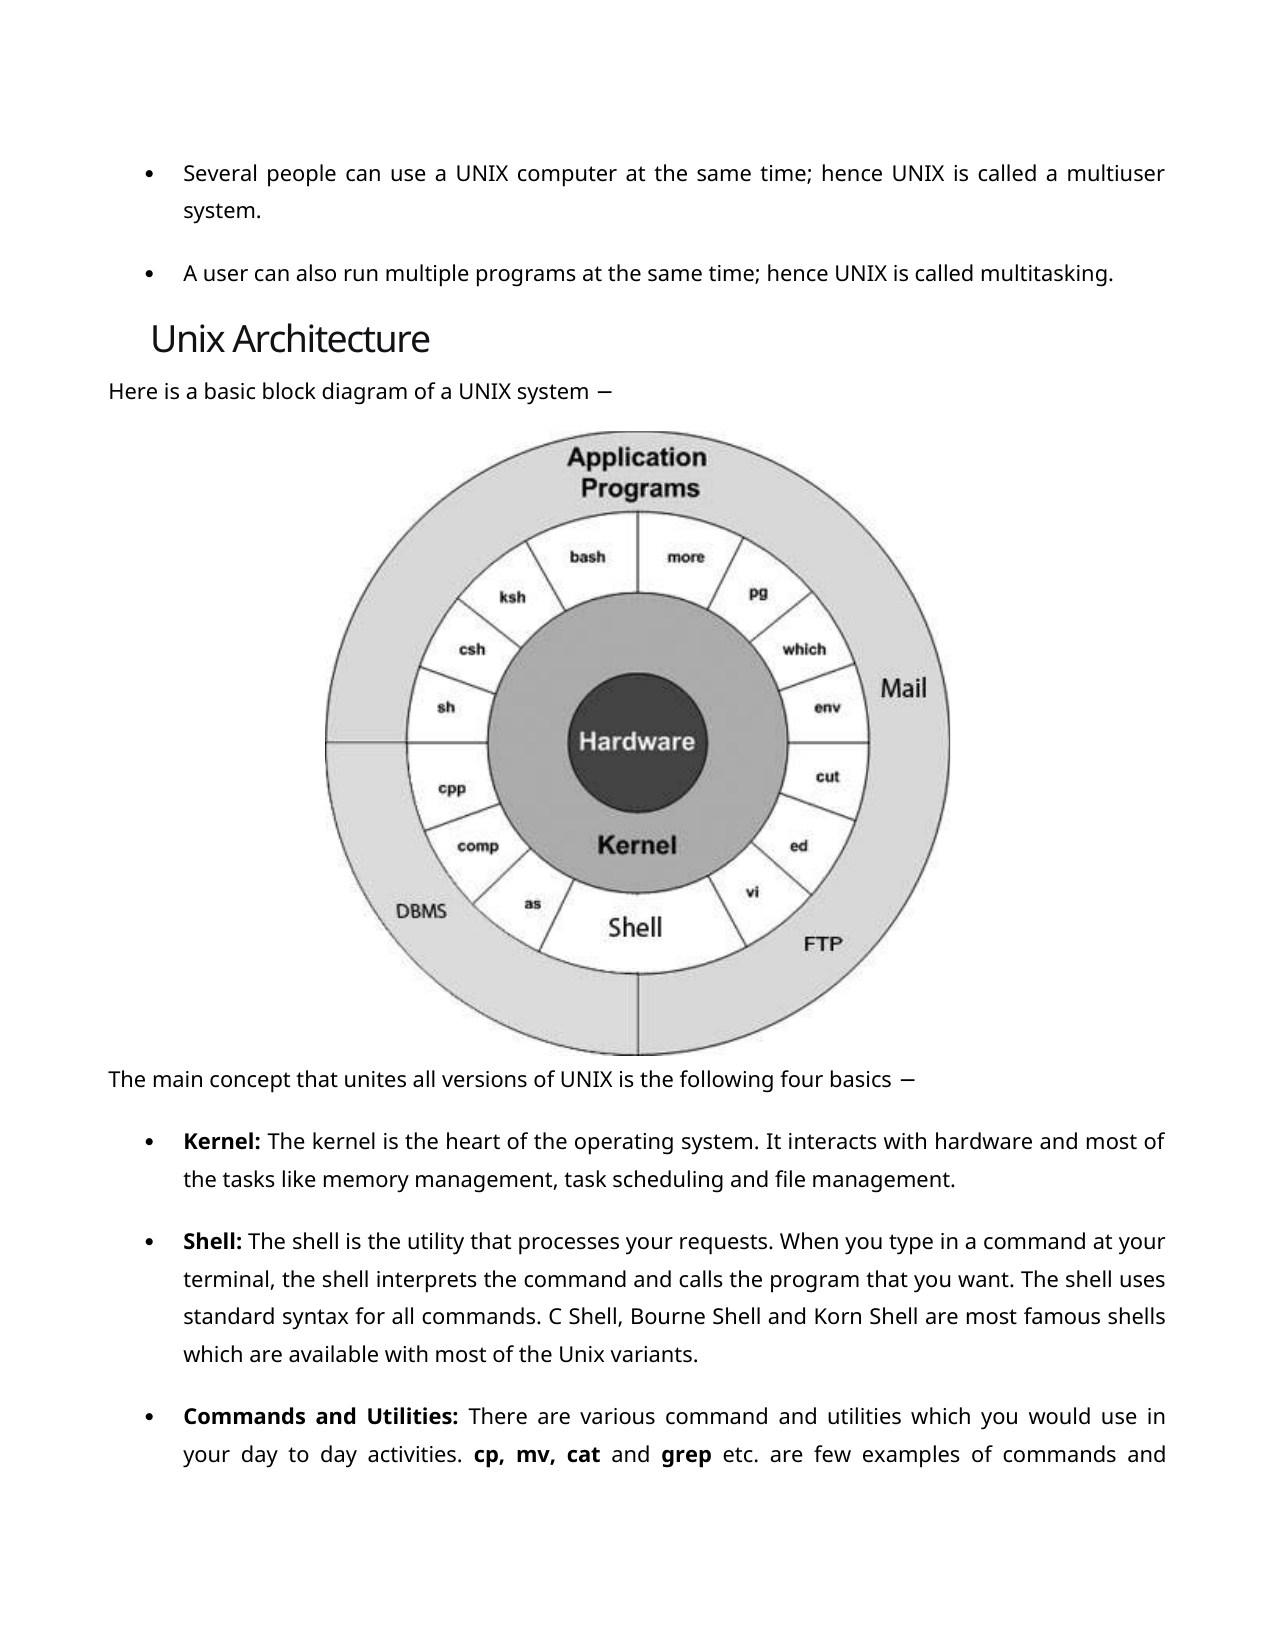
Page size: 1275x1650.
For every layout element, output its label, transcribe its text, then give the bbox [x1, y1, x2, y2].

list Several people can use a UNIX computer at the same time; hence UNIX is called a multiuser system. [146, 150, 1167, 225]
text Unix Architecture [150, 312, 1167, 363]
list A user can also run multiple programs at the same time; hence UNIX is called multitasking. [146, 250, 1167, 287]
list Shell: The shell is the utility that processes your requests. When you type in a command at your terminal, the shell interprets the command and calls the program that you want. The shell uses standard syntax for all commands. C Shell, Bourne Shell and Korn Shell are most famous shells which are available with most of the Unix variants. [146, 1218, 1167, 1368]
list Kernel: The kernel is the heart of the operating system. It interacts with hardware and most of the tasks like memory management, task scheduling and file management. [146, 1118, 1167, 1193]
picture [325, 431, 951, 1056]
text The main concept that unites all versions of UNIX is the following four basics − [108, 1056, 1167, 1093]
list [146, 1393, 1167, 1468]
text Here is a basic block diagram of a UNIX system − [108, 368, 1167, 406]
